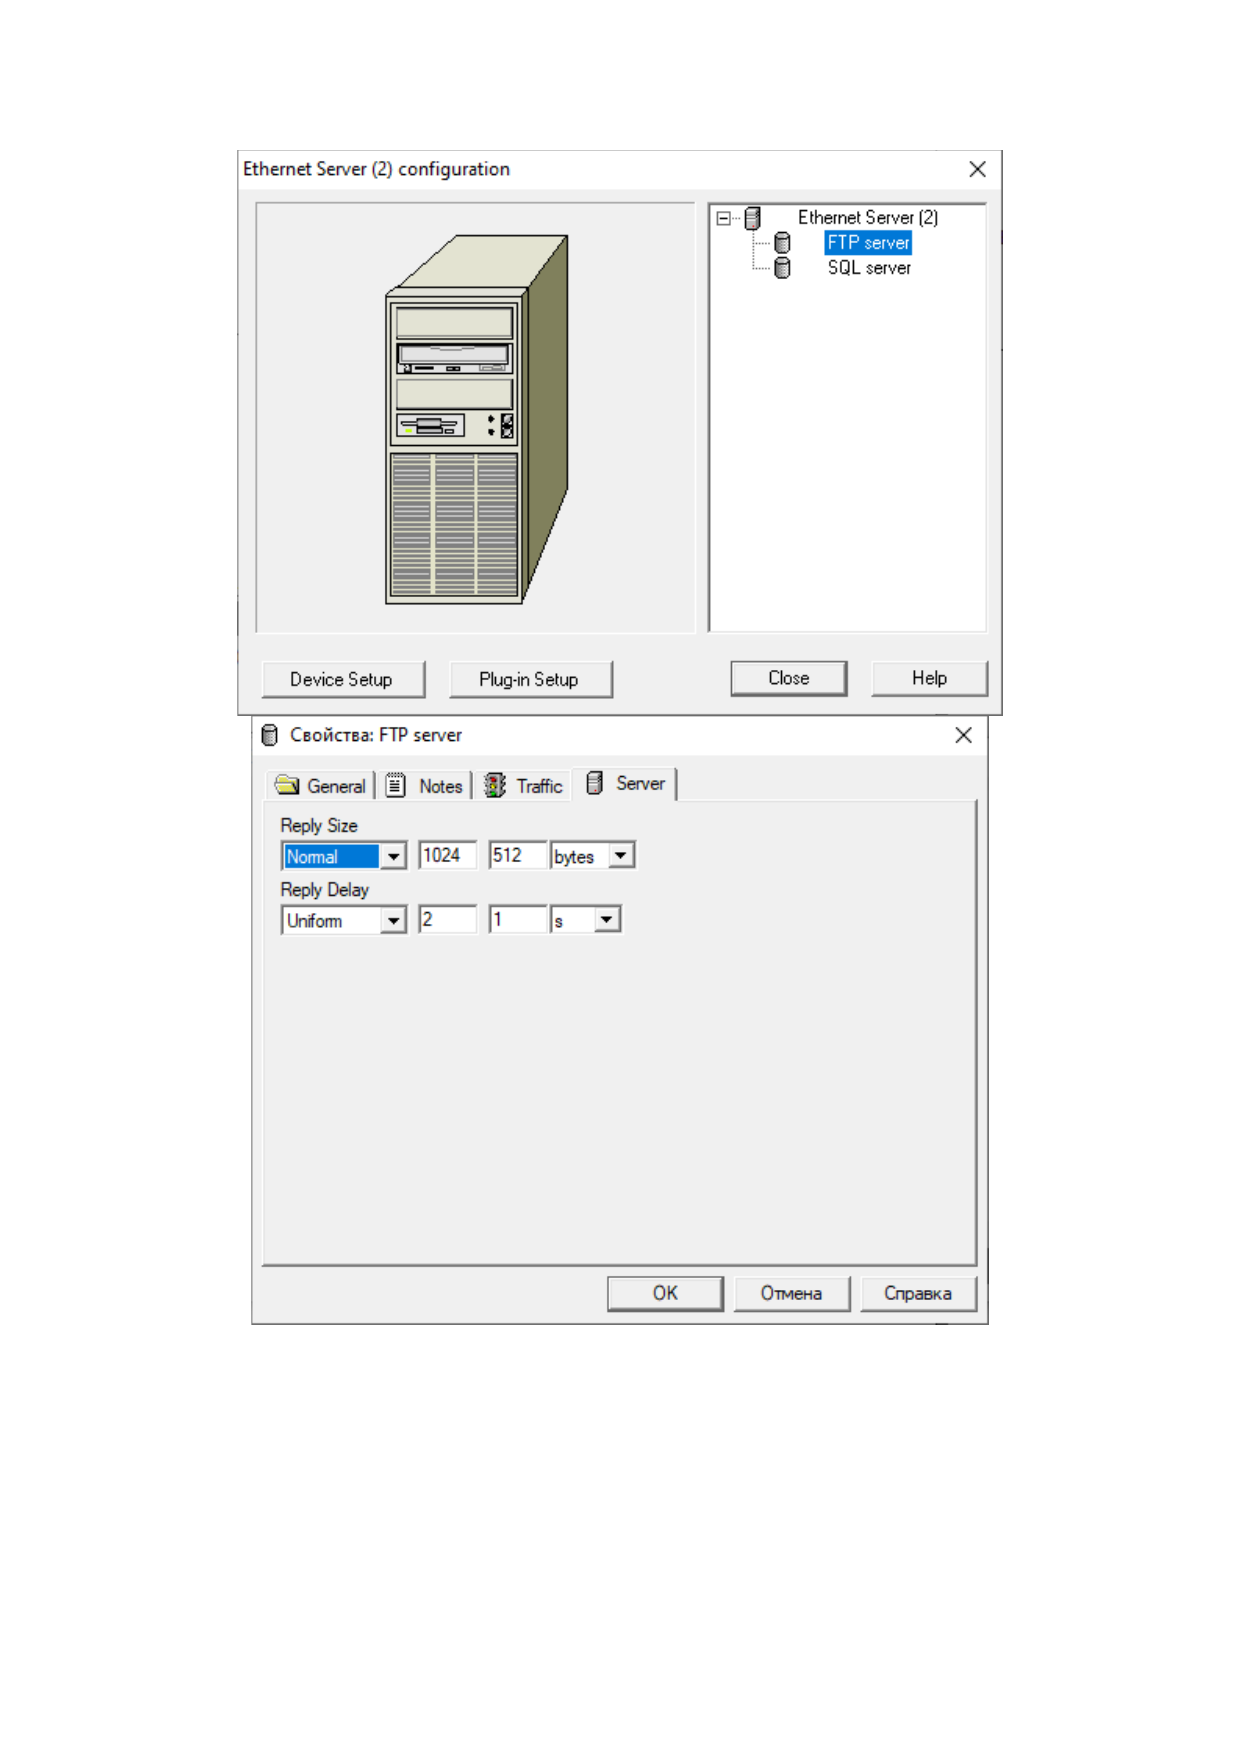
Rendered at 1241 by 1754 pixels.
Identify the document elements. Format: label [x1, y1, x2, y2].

picture [237, 150, 1003, 1325]
